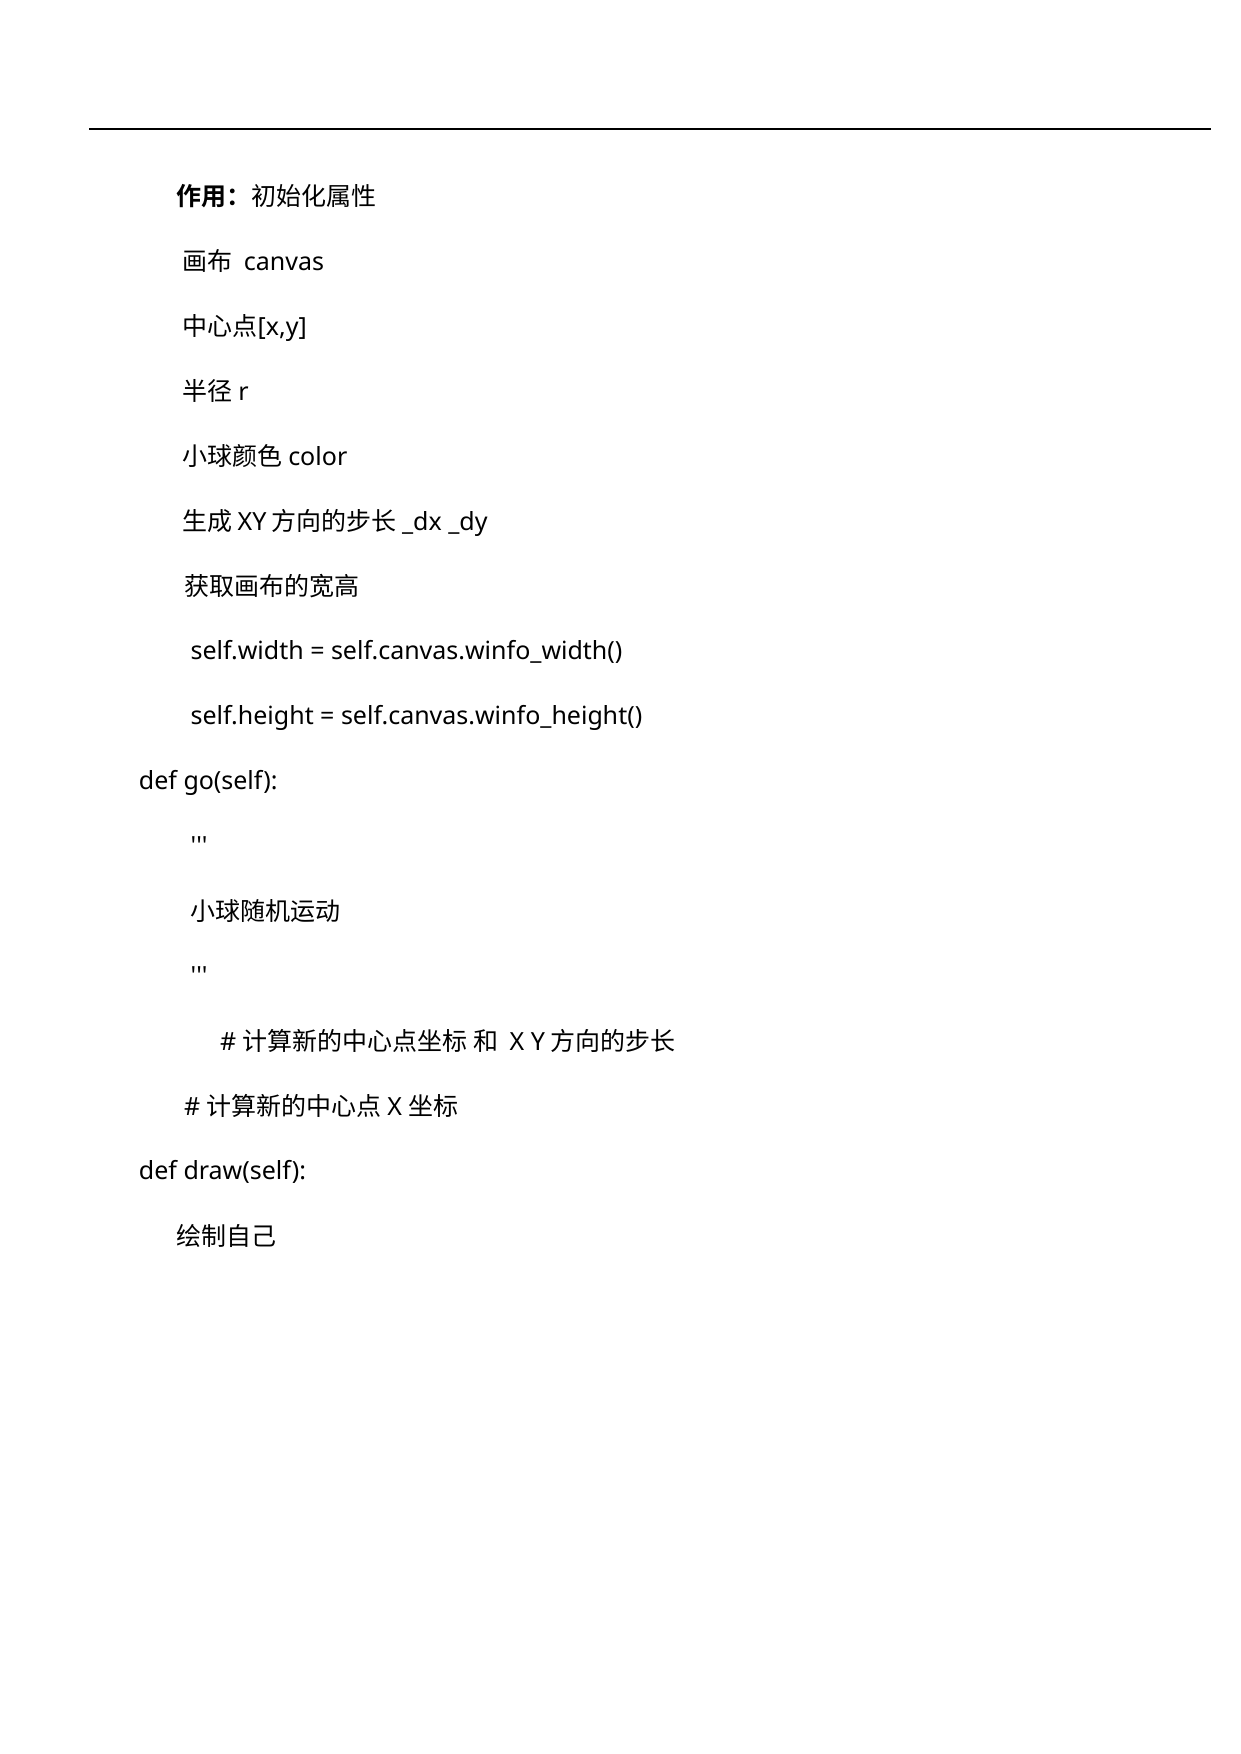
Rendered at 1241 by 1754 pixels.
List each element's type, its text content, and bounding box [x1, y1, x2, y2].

text # 计算新的中心点坐标 和 X Y方向的步长 [89, 1007, 1211, 1072]
text def draw(self): [89, 1137, 1211, 1202]
text 小球随机运动 [89, 877, 1211, 942]
text 生成XY方向的步长 _dx _dy [132, 487, 1211, 552]
text self.height = self.canvas.winfo_height() [89, 682, 1211, 747]
text 半径 r [132, 357, 1211, 422]
text ''' [89, 942, 1211, 1007]
text 画布 canvas [132, 227, 1211, 292]
text 绘制自己 [89, 1202, 1211, 1267]
text self.width = self.canvas.winfo_width() [89, 617, 1211, 682]
text 中心点[x,y] [132, 292, 1211, 357]
text # 计算新的中心点 X 坐标 [89, 1072, 1211, 1137]
text ''' [89, 812, 1211, 877]
text 作用：初始化属性 [89, 162, 1211, 227]
text 获取画布的宽高 [89, 552, 1211, 617]
text 小球颜色 color [132, 422, 1211, 487]
text def go(self): [89, 747, 1211, 812]
